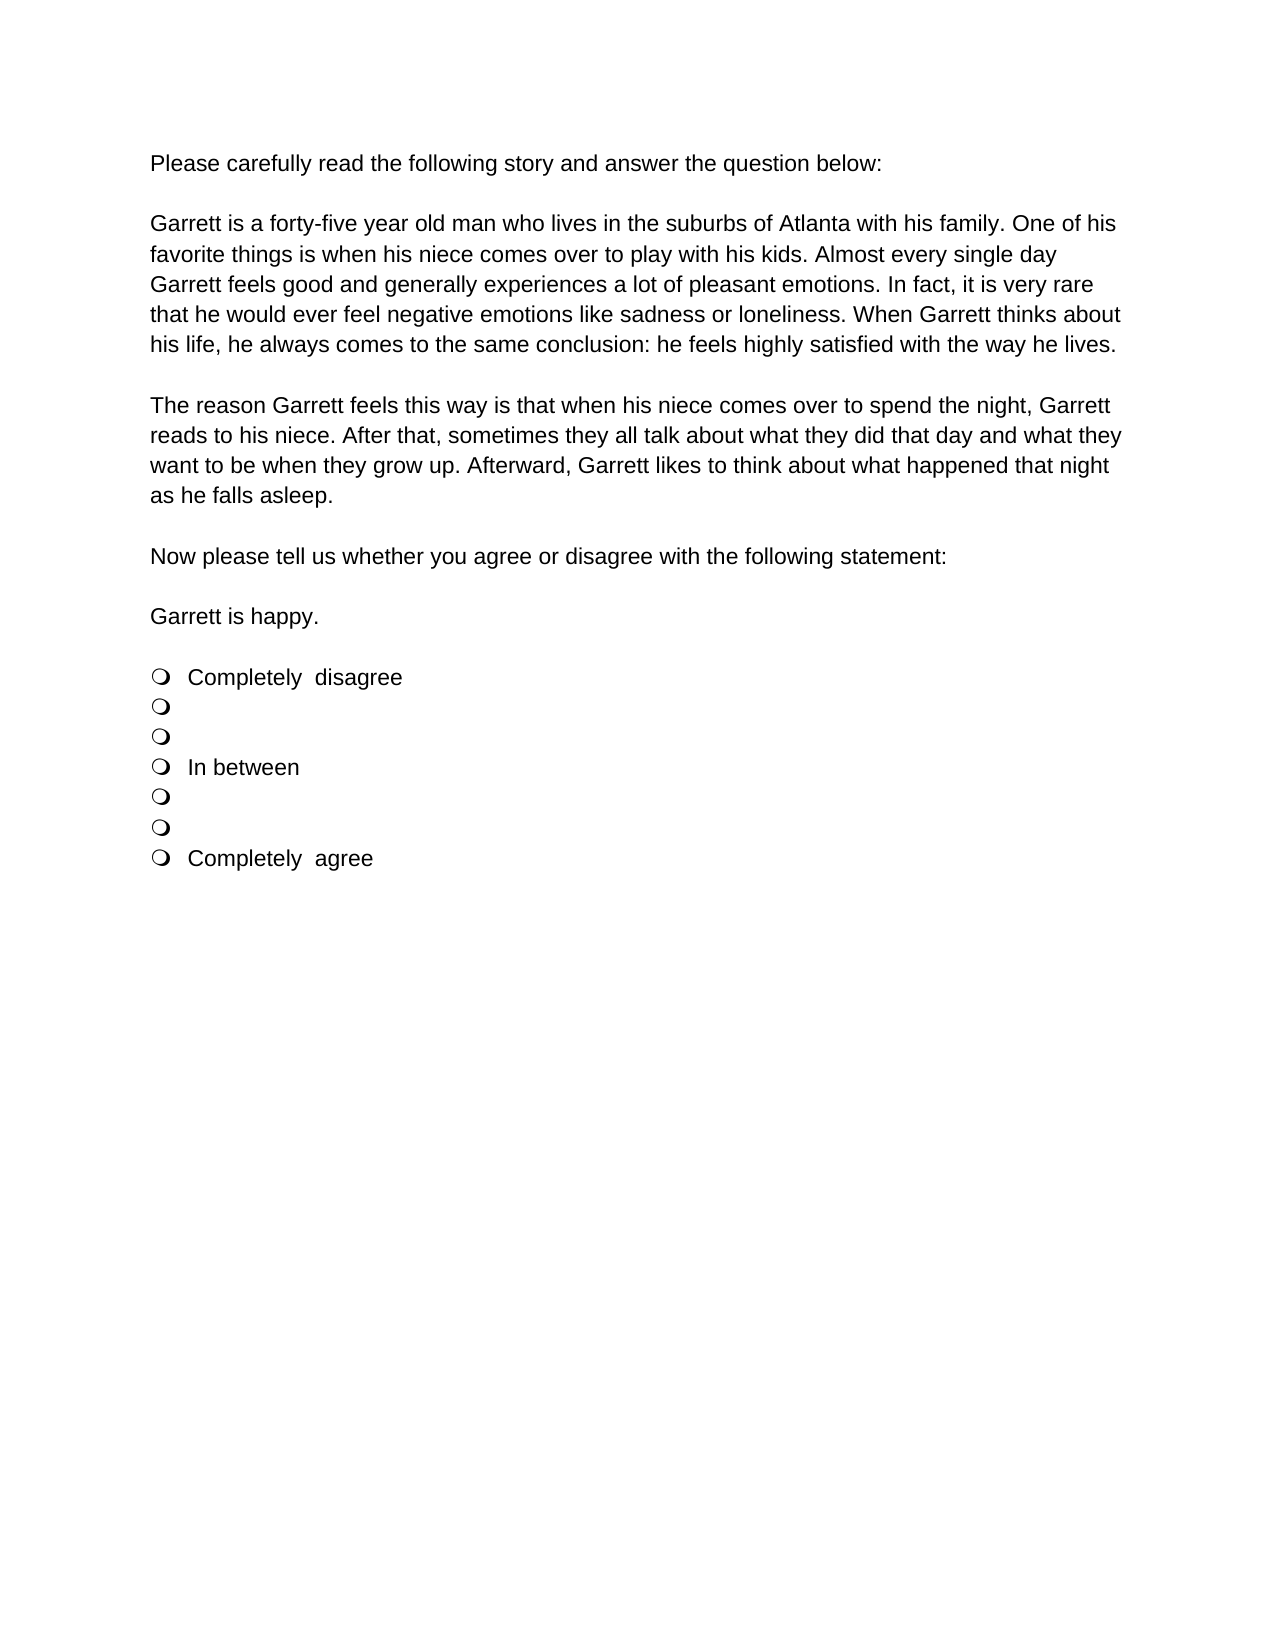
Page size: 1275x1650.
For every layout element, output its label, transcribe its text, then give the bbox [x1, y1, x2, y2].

text Garrett is a forty-five year old man who lives in the suburbs of Atlanta with his family. One of his favorite things is when his niece comes over to play with his kids. Almost every single day Garrett feels good and generally experiences a lot of pleasant emotions. In fact, it is very rare that he would ever feel negative emotions like sadness or loneliness. When Garrett thinks about his life, he always comes to the same conclusion: he feels highly satisfied with the way he lives. [150, 210, 1125, 358]
list Completely agree [150, 845, 1125, 871]
list In between [150, 754, 1125, 781]
text Now please tell us whether you agree or disagree with the following statement: [150, 543, 1125, 569]
text The reason Garrett feels this way is that when his niece comes over to spend the night, Garrett reads to his niece. After that, sometimes they all talk about what they did that day and what they want to be when they grow up. Afterward, Garrett likes to think about what happened that night as he falls asleep. [150, 392, 1125, 509]
text Garrett is happy. [150, 603, 1125, 629]
text Please carefully read the following story and answer the question below: [150, 150, 1125, 176]
list Completely disagree [150, 663, 1125, 690]
